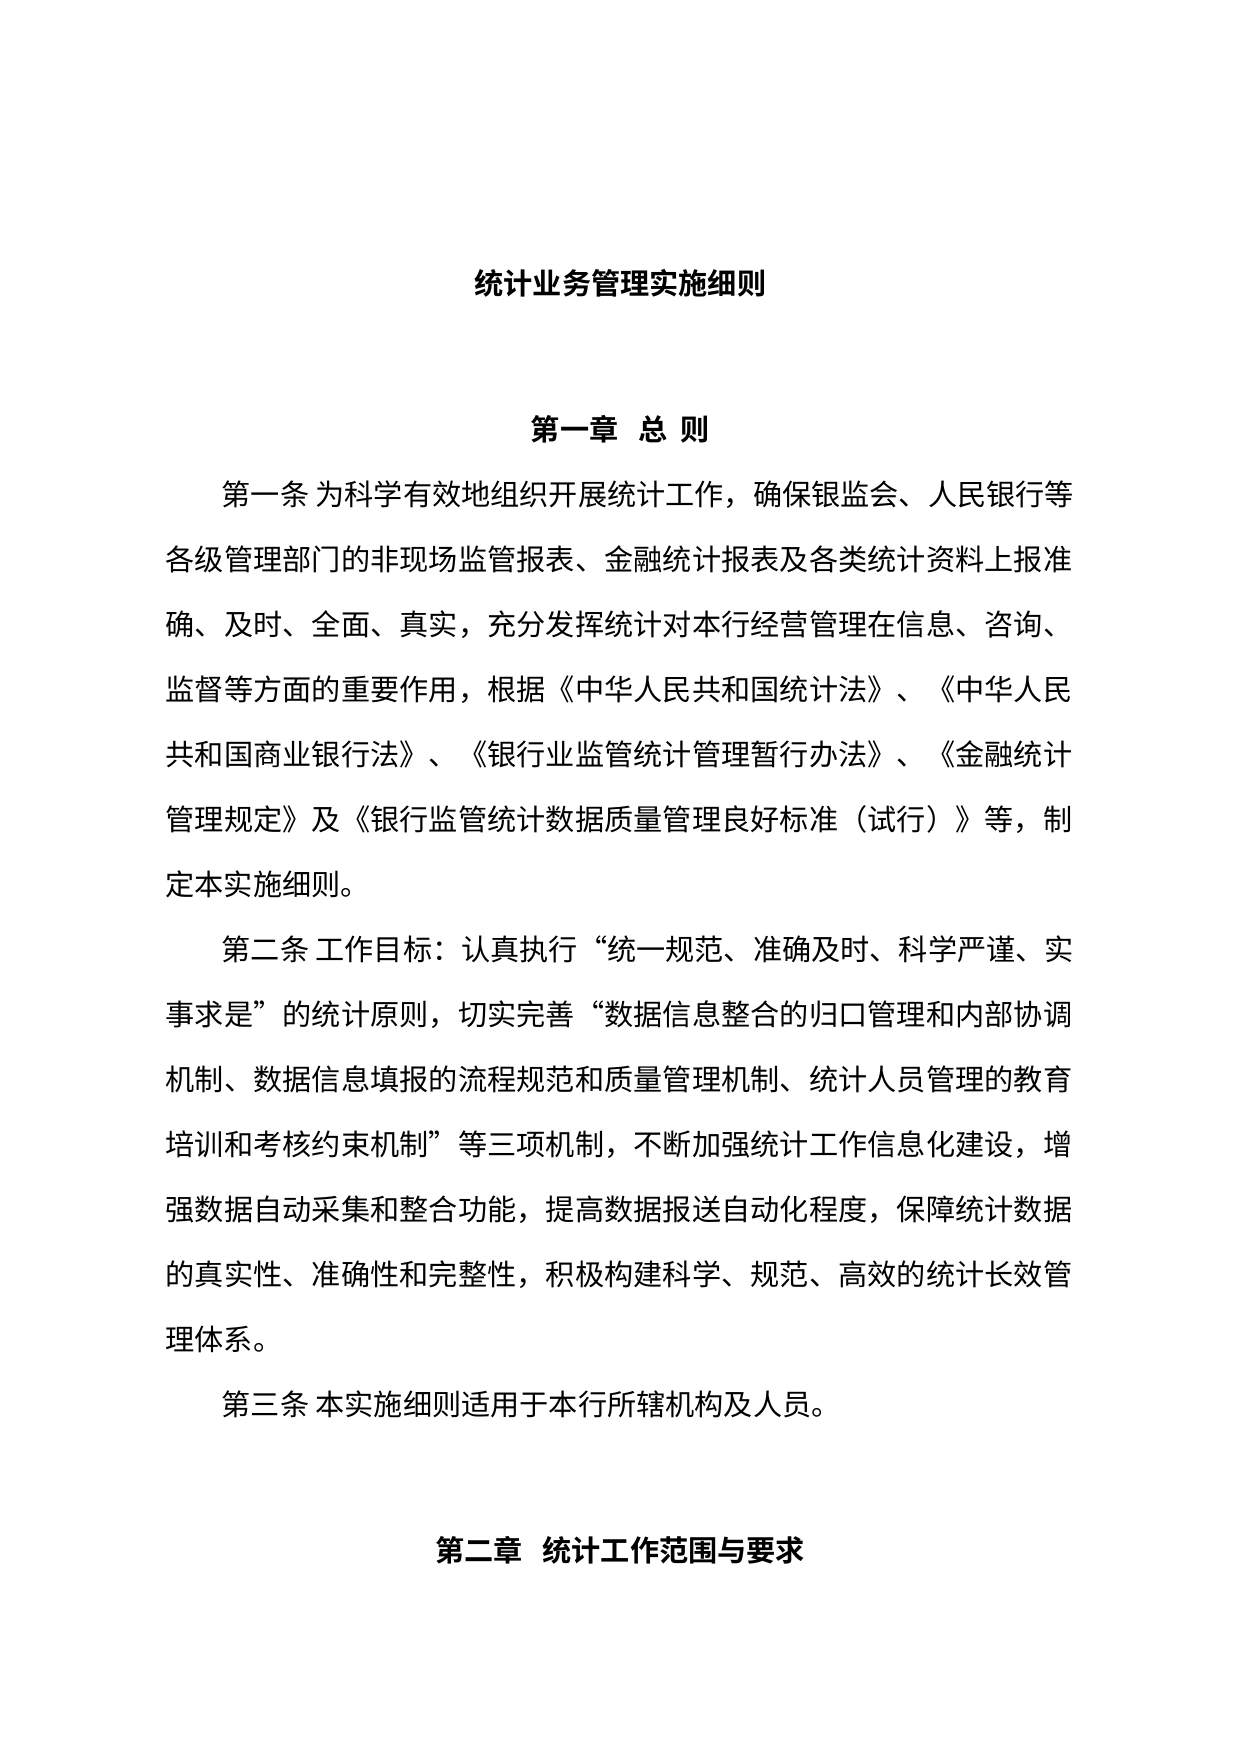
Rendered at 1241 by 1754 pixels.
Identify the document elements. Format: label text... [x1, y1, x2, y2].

text 第二条 工作目标：认真执行“统一规范、准确及时、科学严谨、实事求是”的统计原则，切实完善“数据信息整合的归口管理和内部协调机制、数据信息填报的流程规范和质量管理机制、统计人员管理的教育培训和考核约束机制”等三项机制，不断加强统计工作信息化建设，增强数据自动采集和整合功能，提高数据报送自动化程度，保障统计数据的真实性、准确性和完整性，积极构建科学、规范、高效的统计长效管理体系。 [165, 915, 1075, 1370]
text 第二章 统计工作范围与要求 [165, 1517, 1075, 1582]
text 第三条 本实施细则适用于本行所辖机构及人员。 [165, 1370, 1075, 1435]
text 第一条 为科学有效地组织开展统计工作，确保银监会、人民银行等各级管理部门的非现场监管报表、金融统计报表及各类统计资料上报准确、及时、全面、真实，充分发挥统计对本行经营管理在信息、咨询、监督等方面的重要作用，根据《中华人民共和国统计法》、《中华人民共和国商业银行法》、《银行业监管统计管理暂行办法》、《金融统计管理规定》及《银行监管统计数据质量管理良好标准（试行）》等，制定本实施细则。 [165, 460, 1075, 915]
text 统计业务管理实施细则 [165, 249, 1075, 314]
text 第一章 总 则 [165, 395, 1075, 460]
